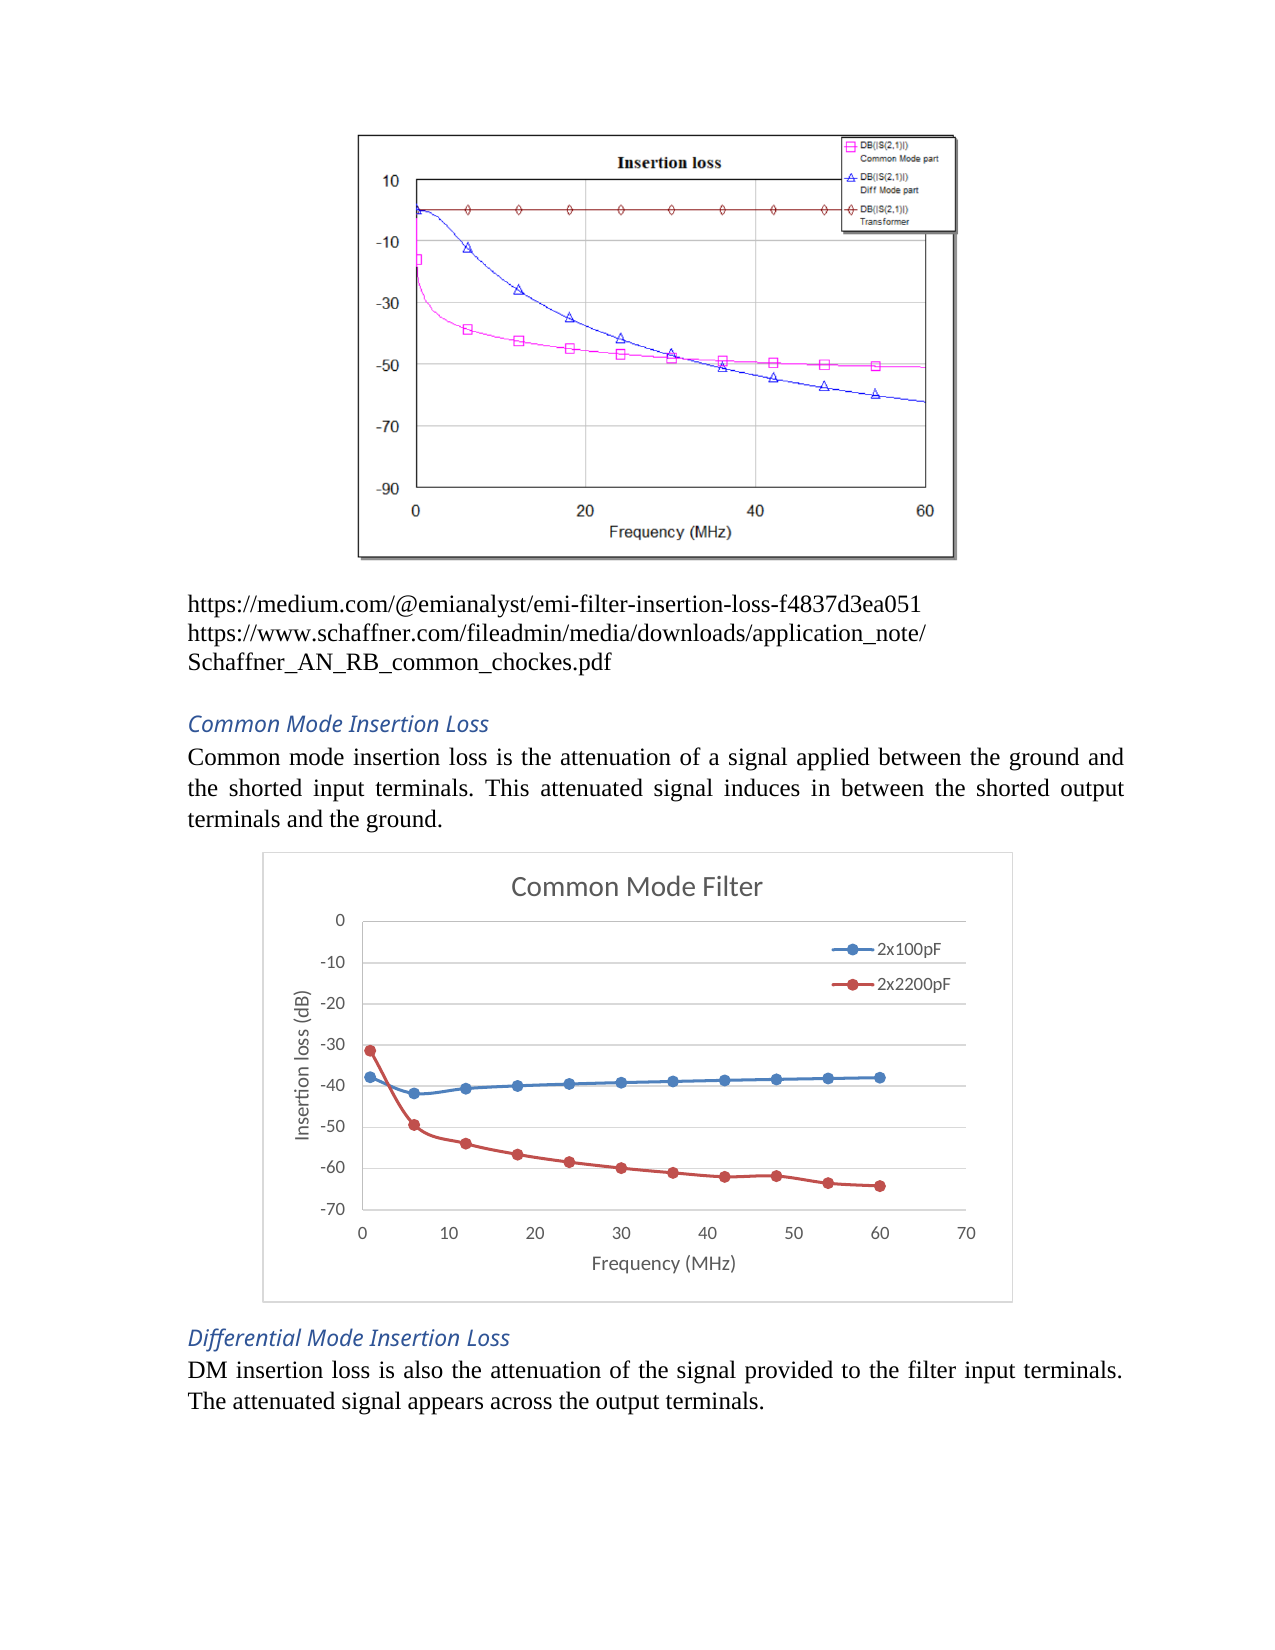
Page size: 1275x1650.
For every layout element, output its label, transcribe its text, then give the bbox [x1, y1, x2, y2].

text https://www.schaffner.com/fileadmin/media/downloads/application_note/Schaffner_AN_RB_common_chockes.pdf [187, 618, 1125, 675]
text Common mode insertion loss is the attenuation of a signal applied between the ground and the shorted input terminals. This attenuated signal induces in between the shorted output terminals and the ground. [187, 742, 1125, 833]
subtitle Differential Mode Insertion Loss [187, 1322, 1125, 1353]
picture [354, 131, 959, 561]
text DM insertion loss is also the attenuation of the signal provided to the filter input terminals. The attenuated signal appears across the output terminals. [187, 1355, 1125, 1415]
subtitle Common Mode Insertion Loss [187, 708, 1125, 739]
text https://medium.com/@emianalyst/emi-filter-insertion-loss-f4837d3ea051 [187, 589, 1125, 618]
